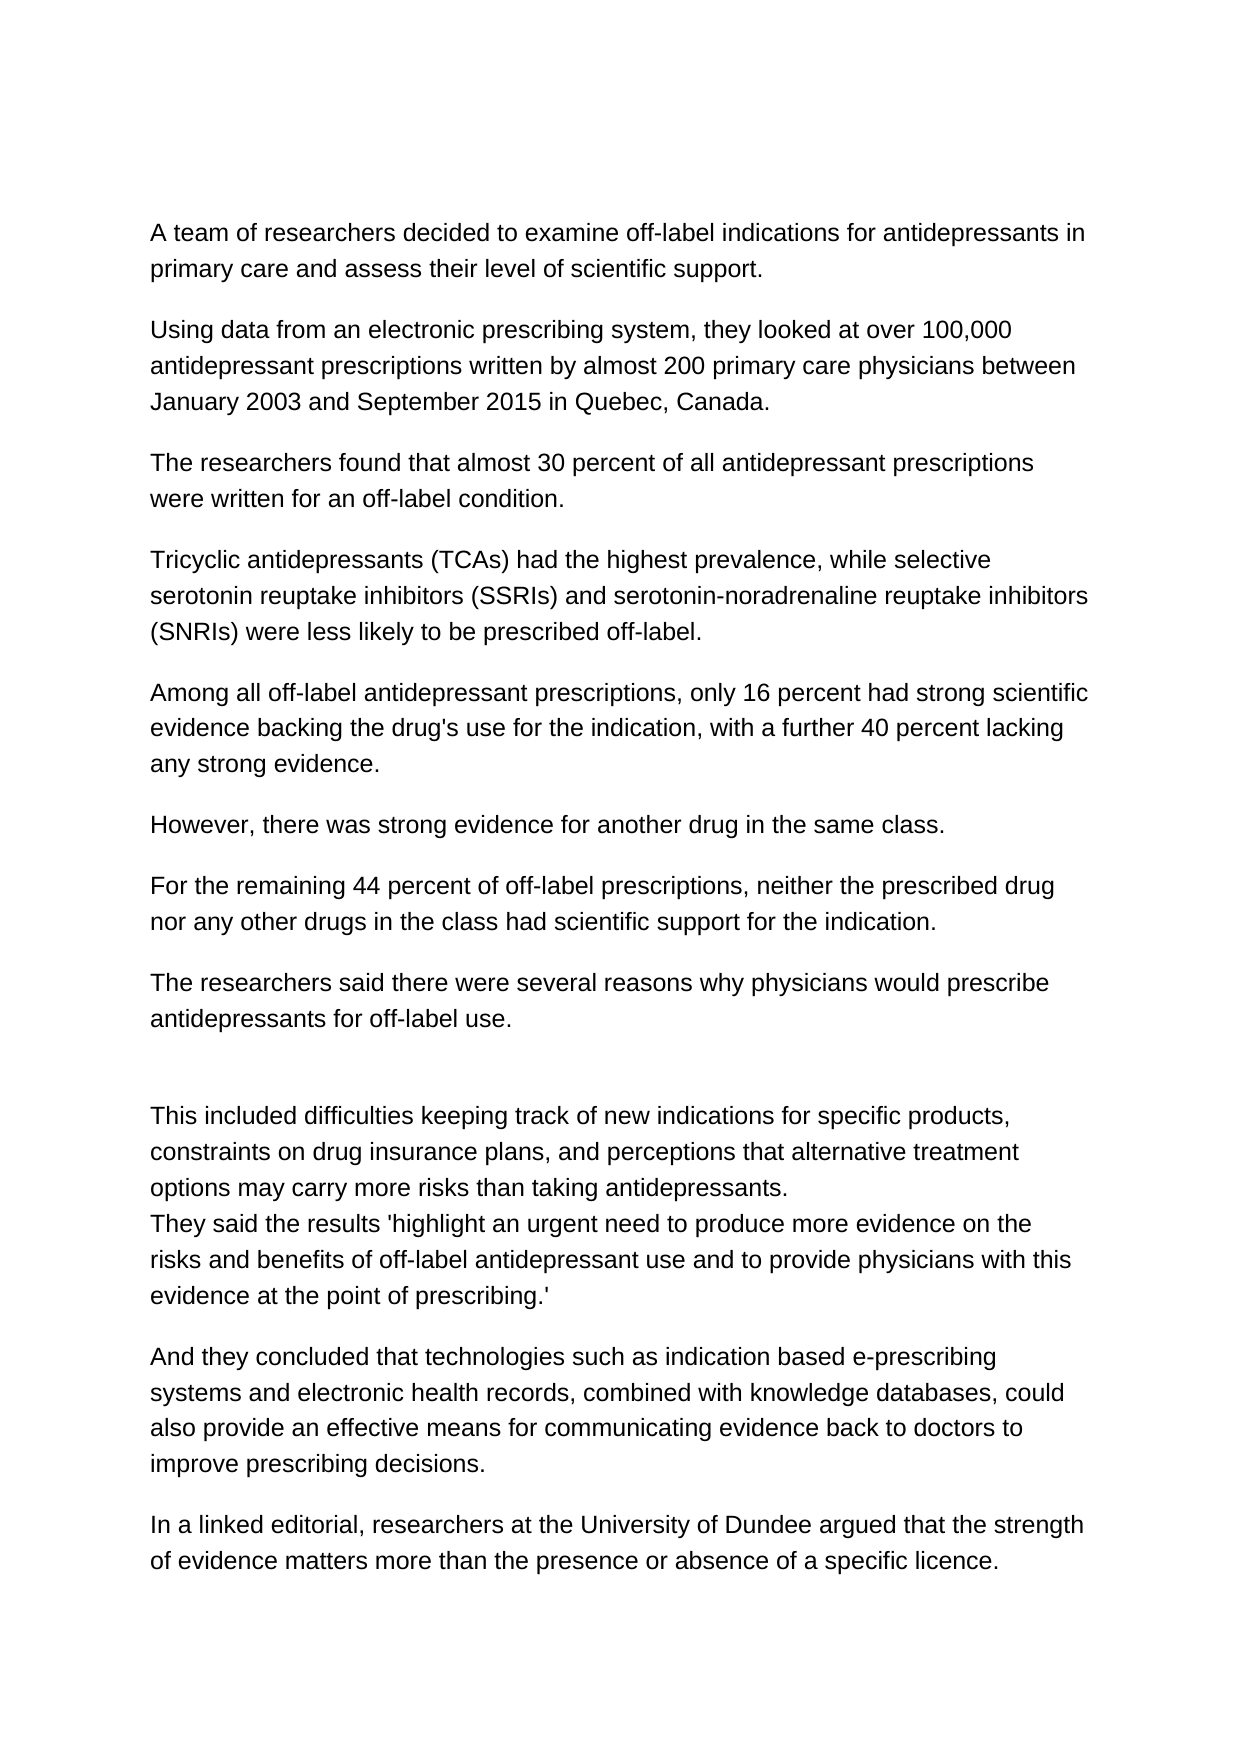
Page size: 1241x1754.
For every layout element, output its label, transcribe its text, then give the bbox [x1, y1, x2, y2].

text In a linked editorial, researchers at the University of Dundee argued that the strength of evidence matters more than the presence or absence of a specific licence. [150, 1503, 1090, 1575]
text The researchers said there were several reasons why physicians would prescribe antidepressants for off-label use. [150, 961, 1090, 1033]
text However, there was strong evidence for another drug in the same class. [150, 803, 1090, 839]
text For the remaining 44 percent of off-label prescriptions, neither the prescribed drug nor any other drugs in the class had scientific support for the indication. [150, 864, 1090, 936]
text A team of researchers decided to examine off-label indications for antidepressants in primary care and assess their level of scientific support. [150, 211, 1090, 283]
text Among all off-label antidepressant prescriptions, only 16 percent had strong scientific evidence backing the drug's use for the indication, with a further 40 percent lacking any strong evidence. [150, 670, 1090, 778]
text Tricyclic antidepressants (TCAs) had the highest prevalence, while selective serotonin reuptake inhibitors (SSRIs) and serotonin-noradrenaline reuptake inhibitors (SNRIs) were less likely to be prescribed off-label. [150, 537, 1090, 645]
text Using data from an electronic prescribing system, they looked at over 100,000 antidepressant prescriptions written by almost 200 primary care physicians between January 2003 and September 2015 in Quebec, Canada. [150, 308, 1090, 416]
text And they concluded that technologies such as indication based e-prescribing systems and electronic health records, combined with knowledge databases, could also provide an effective means for communicating evidence back to doctors to improve prescribing decisions. [150, 1334, 1090, 1478]
text The researchers found that almost 30 percent of all antidepressant prescriptions were written for an off-label condition. [150, 441, 1090, 512]
text This included difficulties keeping track of new indications for specific products, constraints on drug insurance plans, and perceptions that alternative treatment options may carry more risks than taking antidepressants. [150, 1094, 1090, 1202]
text They said the results 'highlight an urgent need to produce more evidence on the risks and benefits of off-label antidepressant use and to provide physicians with this evidence at the point of prescribing.' [150, 1202, 1090, 1309]
